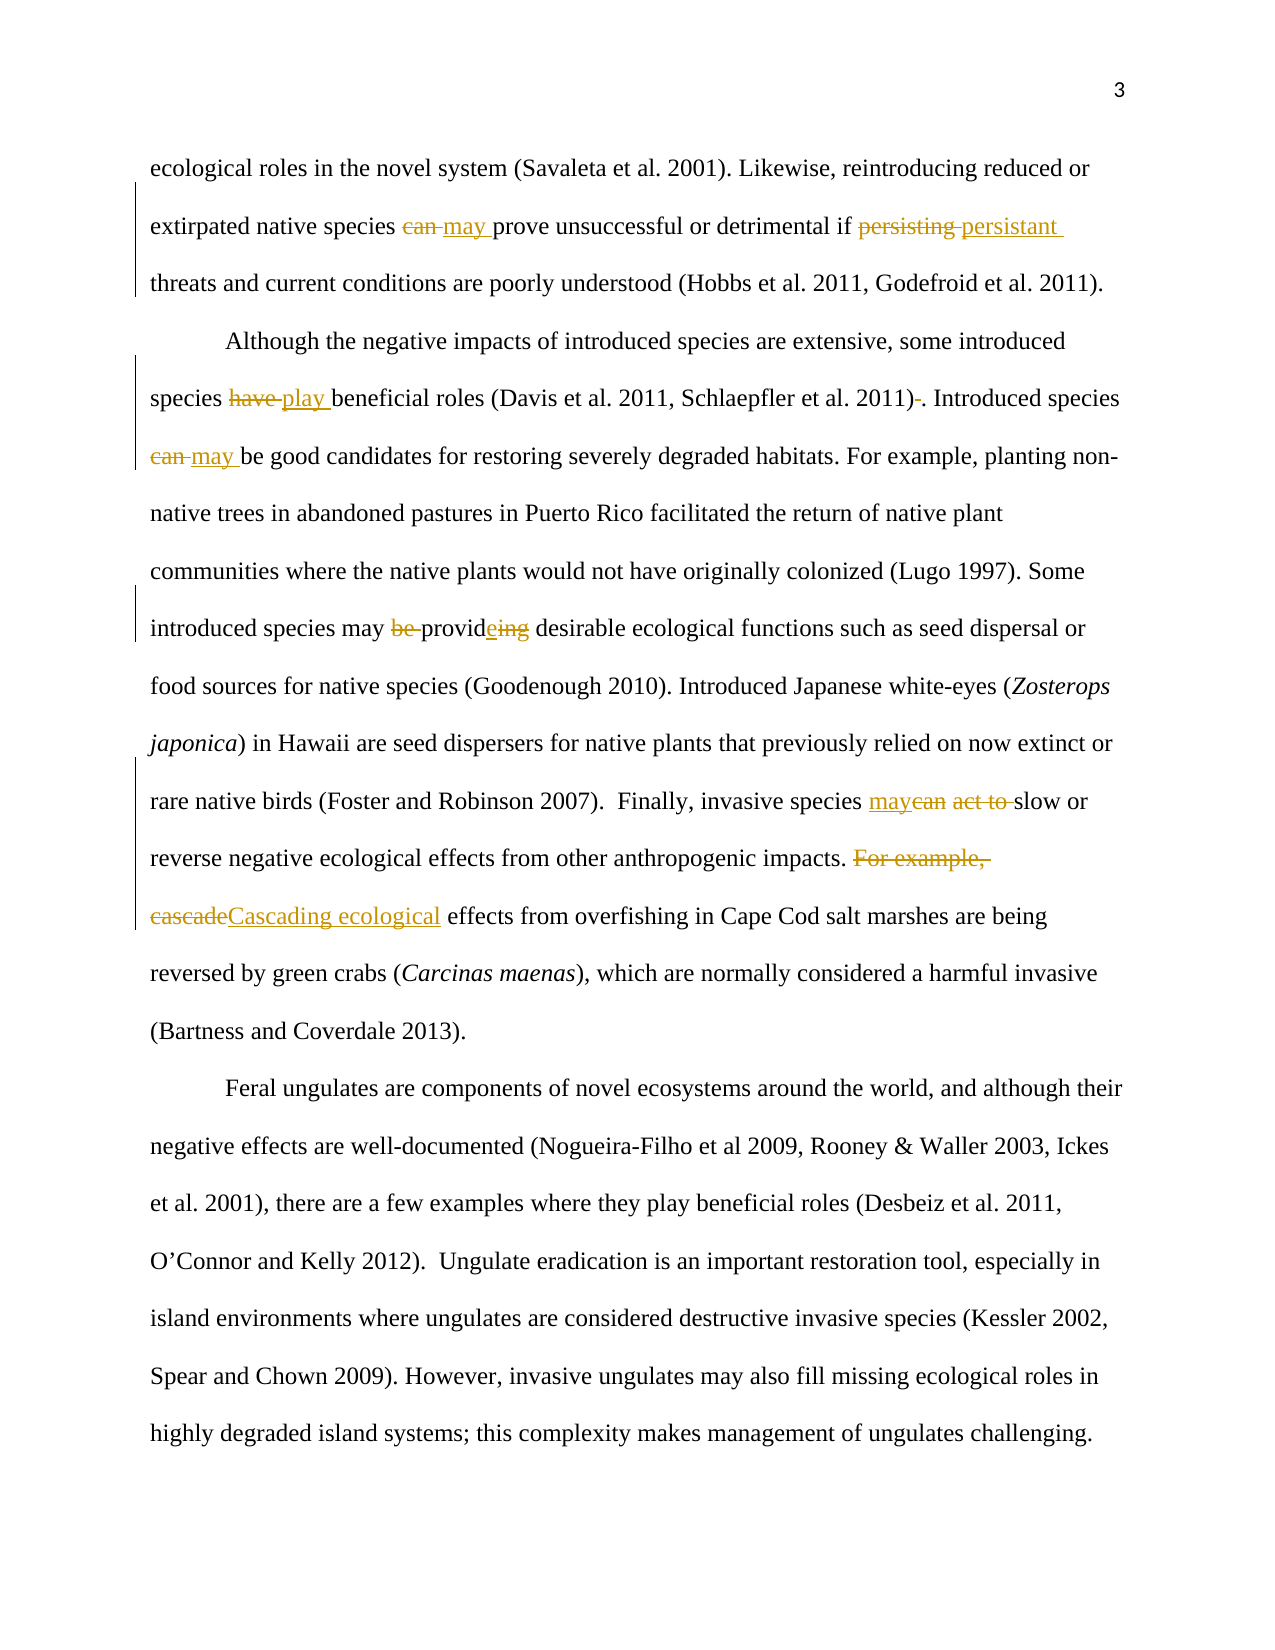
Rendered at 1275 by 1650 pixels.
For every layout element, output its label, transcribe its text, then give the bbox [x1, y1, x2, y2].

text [150, 1073, 1125, 1447]
text Although the negative impacts of introduced species are extensive, some introduced species beneficial roles (Davis et al. 2011, Schlaepfler et al. 2011). Introduced species be good candidates for restoring severely degraded habitats. For example, planting non-native trees in abandoned pastures in Puerto Rico facilitated the return of native plant communities where the native plants would not have originally colonized (Lugo 1997). Some introduced species may provid desirable ecological functions such as seed dispersal or food sources for native species (Goodenough 2010). Introduced Japanese white-eyes (Zosterops japonica) in Hawaii are seed dispersers for native plants that previously relied on now extinct or rare native birds (Foster and Robinson 2007). Finally, invasive species slow or reverse negative ecological effects from other anthropogenic impacts. effects from overfishing in Cape Cod salt marshes are being reversed by green crabs (Carcinas maenas), which are normally considered a harmful invasive (Bartness and Coverdale 2013). [150, 326, 1125, 1045]
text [150, 153, 1125, 297]
